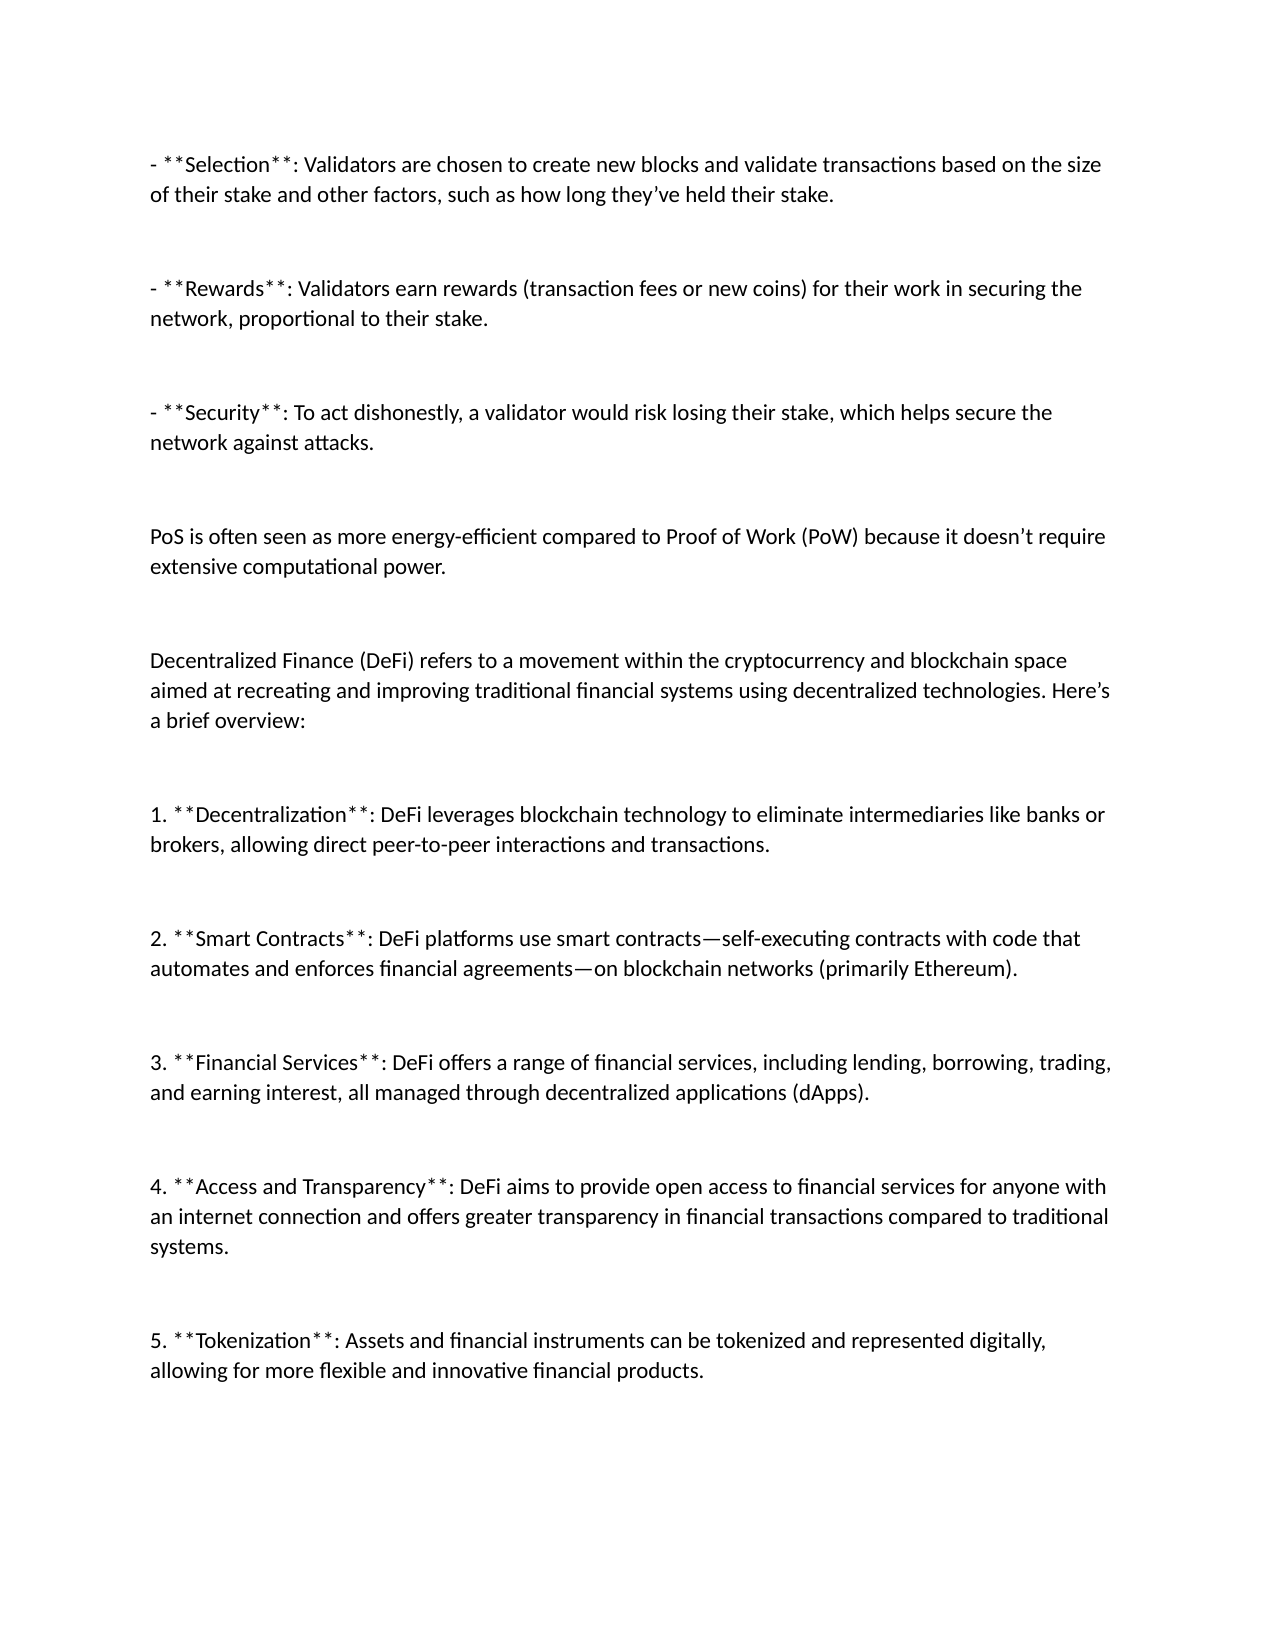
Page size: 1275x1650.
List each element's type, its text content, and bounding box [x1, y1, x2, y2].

text - **Security**: To act dishonestly, a validator would risk losing their stake, which helps secure the network against attacks. [150, 398, 1125, 456]
text 5. **Tokenization**: Assets and financial instruments can be tokenized and represented digitally, allowing for more flexible and innovative financial products. [150, 1326, 1125, 1384]
text Decentralized Finance (DeFi) refers to a movement within the cryptocurrency and blockchain space aimed at recreating and improving traditional financial systems using decentralized technologies. Here’s a brief overview: [150, 646, 1125, 734]
text PoS is often seen as more energy-efficient compared to Proof of Work (PoW) because it doesn’t require extensive computational power. [150, 522, 1125, 580]
text 2. **Smart Contracts**: DeFi platforms use smart contracts—self-executing contracts with code that automates and enforces financial agreements—on blockchain networks (primarily Ethereum). [150, 924, 1125, 982]
text 4. **Access and Transparency**: DeFi aims to provide open access to financial services for anyone with an internet connection and offers greater transparency in financial transactions compared to traditional systems. [150, 1172, 1125, 1260]
text - **Selection**: Validators are chosen to create new blocks and validate transactions based on the size of their stake and other factors, such as how long they’ve held their stake. [150, 150, 1125, 208]
text 1. **Decentralization**: DeFi leverages blockchain technology to eliminate intermediaries like banks or brokers, allowing direct peer-to-peer interactions and transactions. [150, 800, 1125, 858]
text 3. **Financial Services**: DeFi offers a range of financial services, including lending, borrowing, trading, and earning interest, all managed through decentralized applications (dApps). [150, 1048, 1125, 1106]
text - **Rewards**: Validators earn rewards (transaction fees or new coins) for their work in securing the network, proportional to their stake. [150, 274, 1125, 332]
